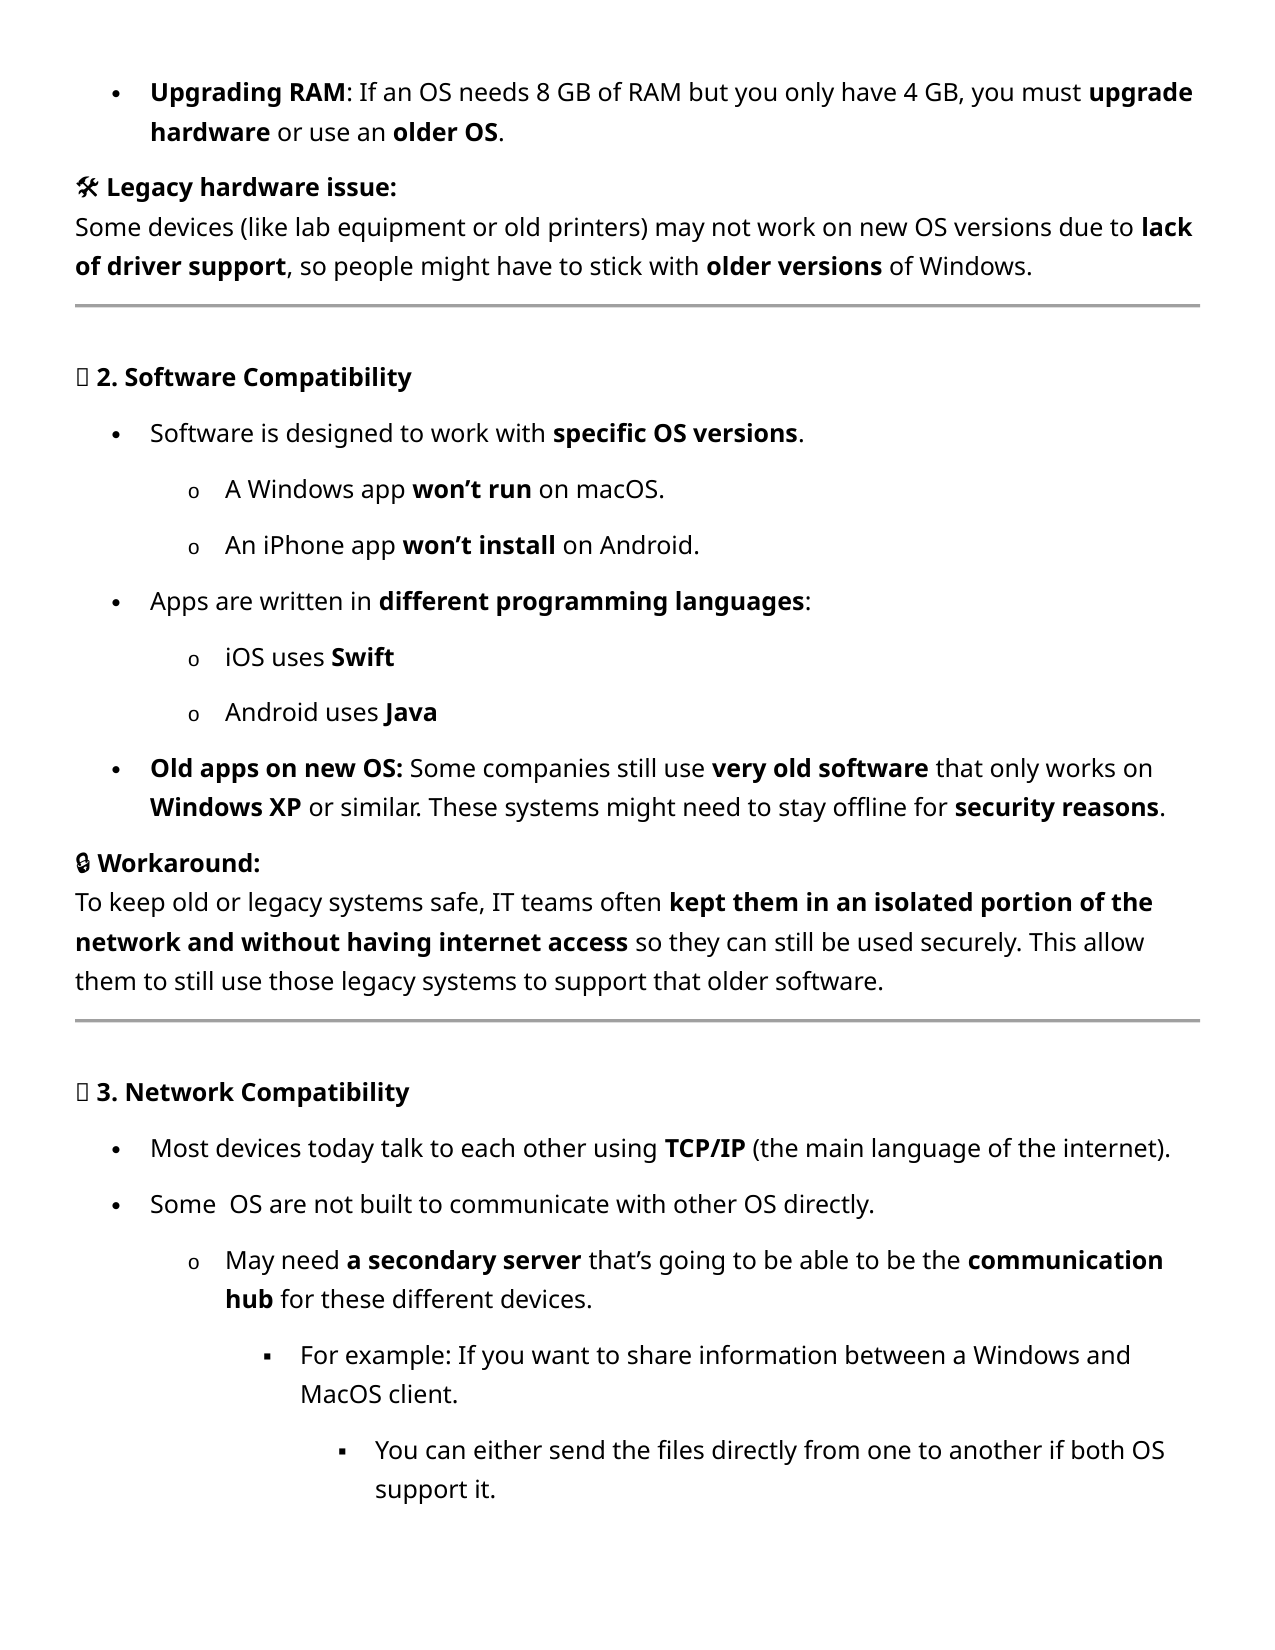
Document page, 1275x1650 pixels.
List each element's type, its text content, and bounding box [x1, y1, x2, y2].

list Apps are written in different programming languages: [112, 583, 1200, 617]
list Android uses Java [187, 695, 1200, 729]
list Software is designed to work with specific OS versions. [112, 416, 1200, 450]
list For example: If you want to share information between a Windows and MacOS client. [262, 1337, 1200, 1411]
list Some OS are not built to communicate with other OS directly. [112, 1187, 1200, 1221]
text 🛠️ Legacy hardware issue: Some devices (like lab equipment or old printers) may not work on new OS versions due to lack of driver support, so people might have to stick with older versions of Windows. [75, 170, 1200, 282]
list You can either send the files directly from one to another if both OS support it. [337, 1432, 1200, 1506]
list May need a secondary server that’s going to be able to be the communication hub for these different devices. [187, 1242, 1200, 1316]
text 💾 2. Software Compatibility [75, 360, 1200, 394]
list Most devices today talk to each other using TCP/IP (the main language of the internet). [112, 1131, 1200, 1165]
list iOS uses Swift [187, 639, 1200, 673]
text 🌐 3. Network Compatibility [75, 1075, 1200, 1109]
list Upgrading RAM: If an OS needs 8 GB of RAM but you only have 4 GB, you must upgrade hardware or use an older OS. [112, 75, 1200, 148]
list Old apps on new OS: Some companies still use very old software that only works on Windows XP or similar. These systems might need to stay offline for security reasons. [112, 751, 1200, 824]
list An iPhone app won’t install on Android. [187, 527, 1200, 562]
list A Windows app won’t run on macOS. [187, 472, 1200, 506]
text 🔒 Workaround: To keep old or legacy systems safe, IT teams often kept them in an isolated portion of the network and without having internet access so they can still be used securely. This allow them to still use those legacy systems to support that older software. [75, 846, 1200, 997]
